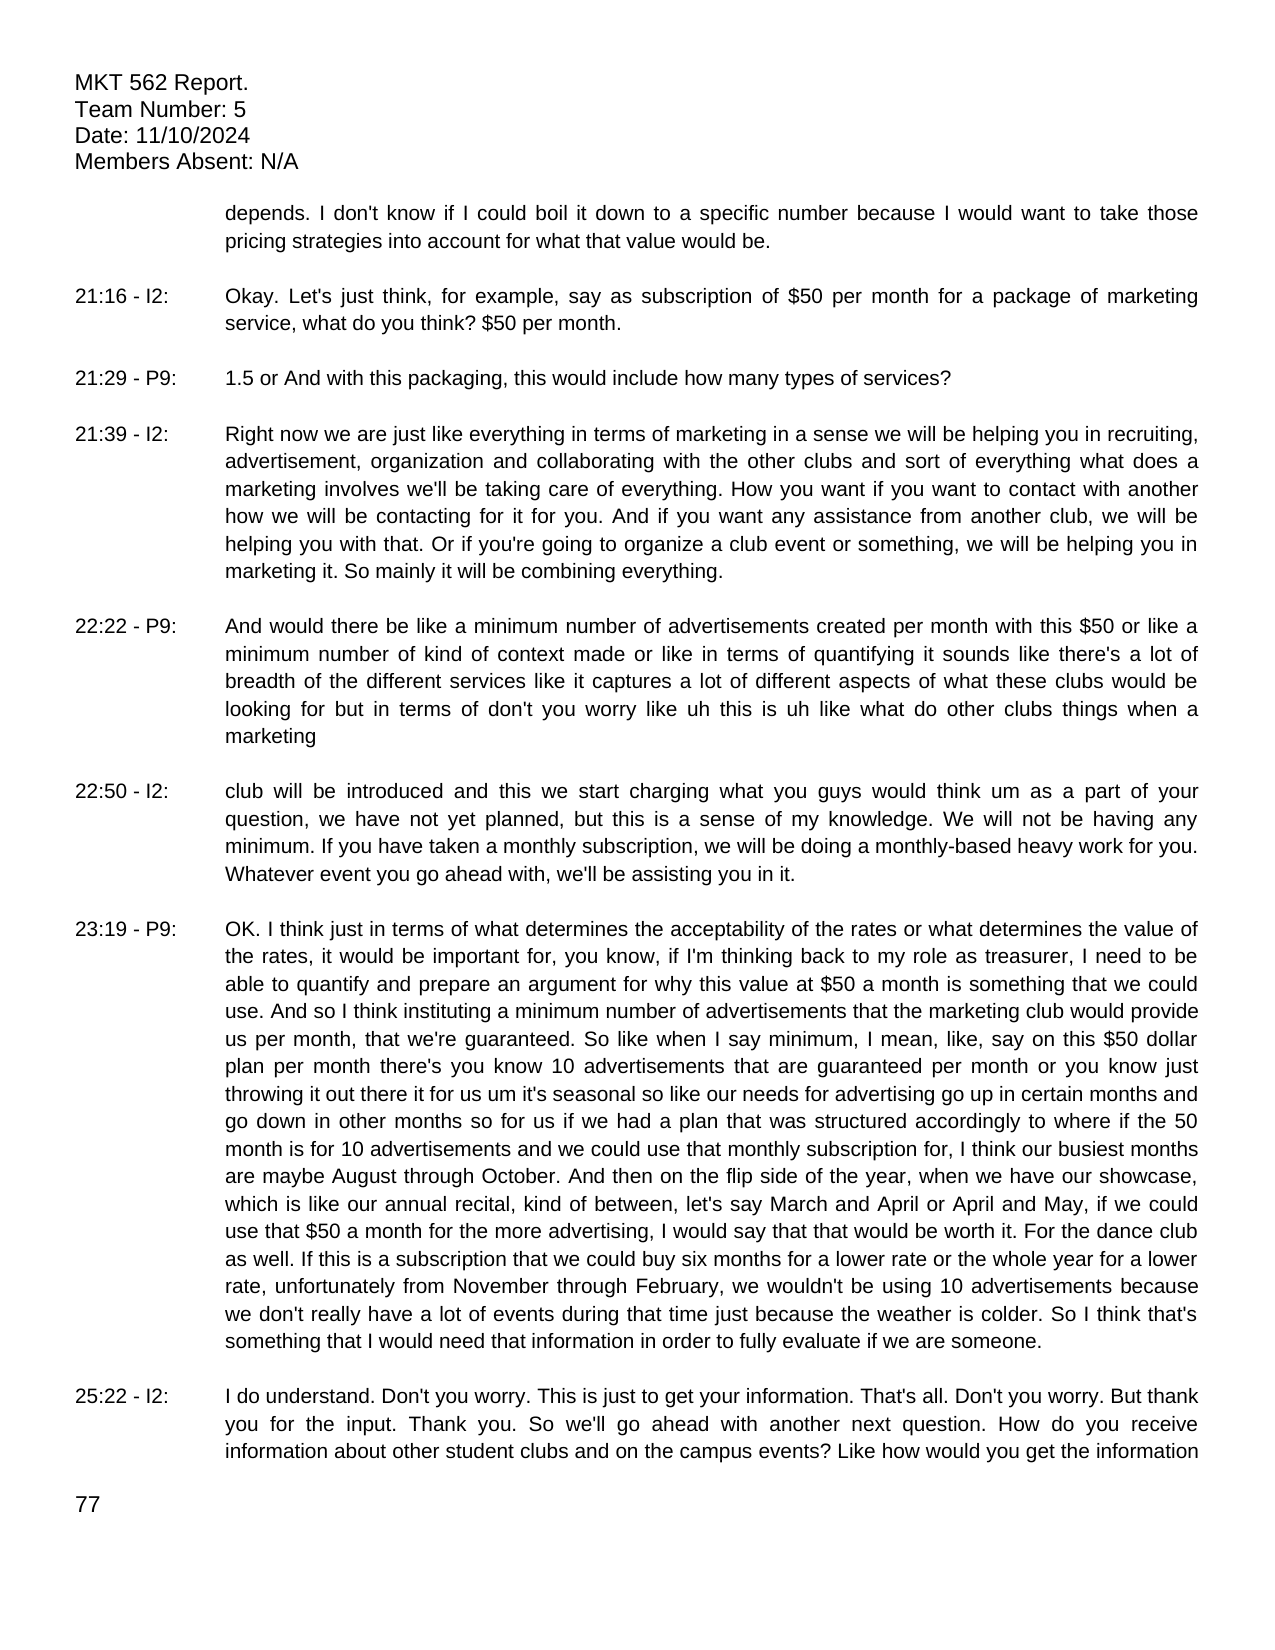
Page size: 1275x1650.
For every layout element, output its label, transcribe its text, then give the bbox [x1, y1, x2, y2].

text 21:29 - P9: 1.5 or And with this packaging, this would include how many types of services? [75, 366, 1200, 390]
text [75, 201, 1200, 252]
text 21:16 - I2: Okay. Let's just think, for example, say as subscription of $50 per month for a package of marketing service, what do you think? $50 per month. [75, 283, 1200, 335]
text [75, 1384, 1200, 1463]
text 23:19 - P9: OK. I think just in terms of what determines the acceptability of the rates or what determines the value of the rates, it would be important for, you know, if I'm thinking back to my role as treasurer, I need to be able to quantify and prepare an argument for why this value at $50 a month is something that we could use. And so I think instituting a minimum number of advertisements that the marketing club would provide us per month, that we're guaranteed. So like when I say minimum, I mean, like, say on this $50 dollar plan per month there's you know 10 advertisements that are guaranteed per month or you know just throwing it out there it for us um it's seasonal so like our needs for advertising go up in certain months and go down in other months so for us if we had a plan that was structured accordingly to where if the 50 month is for 10 advertisements and we could use that monthly subscription for, I think our busiest months are maybe August through October. And then on the flip side of the year, when we have our showcase, which is like our annual recital, kind of between, let's say March and April or April and May, if we could use that $50 a month for the more advertising, I would say that that would be worth it. For the dance club as well. If this is a subscription that we could buy six months for a lower rate or the whole year for a lower rate, unfortunately from November through February, we wouldn't be using 10 advertisements because we don't really have a lot of events during that time just because the weather is colder. So I think that's something that I would need that information in order to fully evaluate if we are someone. [75, 916, 1200, 1353]
text 22:50 - I2: club will be introduced and this we start charging what you guys would think um as a part of your question, we have not yet planned, but this is a sense of my knowledge. We will not be having any minimum. If you have taken a monthly subscription, we will be doing a monthly-based heavy work for you. Whatever event you go ahead with, we'll be assisting you in it. [75, 779, 1200, 885]
text 22:22 - P9: And would there be like a minimum number of advertisements created per month with this $50 or like a minimum number of kind of context made or like in terms of quantifying it sounds like there's a lot of breadth of the different services like it captures a lot of different aspects of what these clubs would be looking for but in terms of don't you worry like uh this is uh like what do other clubs things when a marketing [75, 614, 1200, 748]
text 21:39 - I2: Right now we are just like everything in terms of marketing in a sense we will be helping you in recruiting, advertisement, organization and collaborating with the other clubs and sort of everything what does a marketing involves we'll be taking care of everything. How you want if you want to contact with another how we will be contacting for it for you. And if you want any assistance from another club, we will be helping you with that. Or if you're going to organize a club event or something, we will be helping you in marketing it. So mainly it will be combining everything. [75, 421, 1200, 583]
